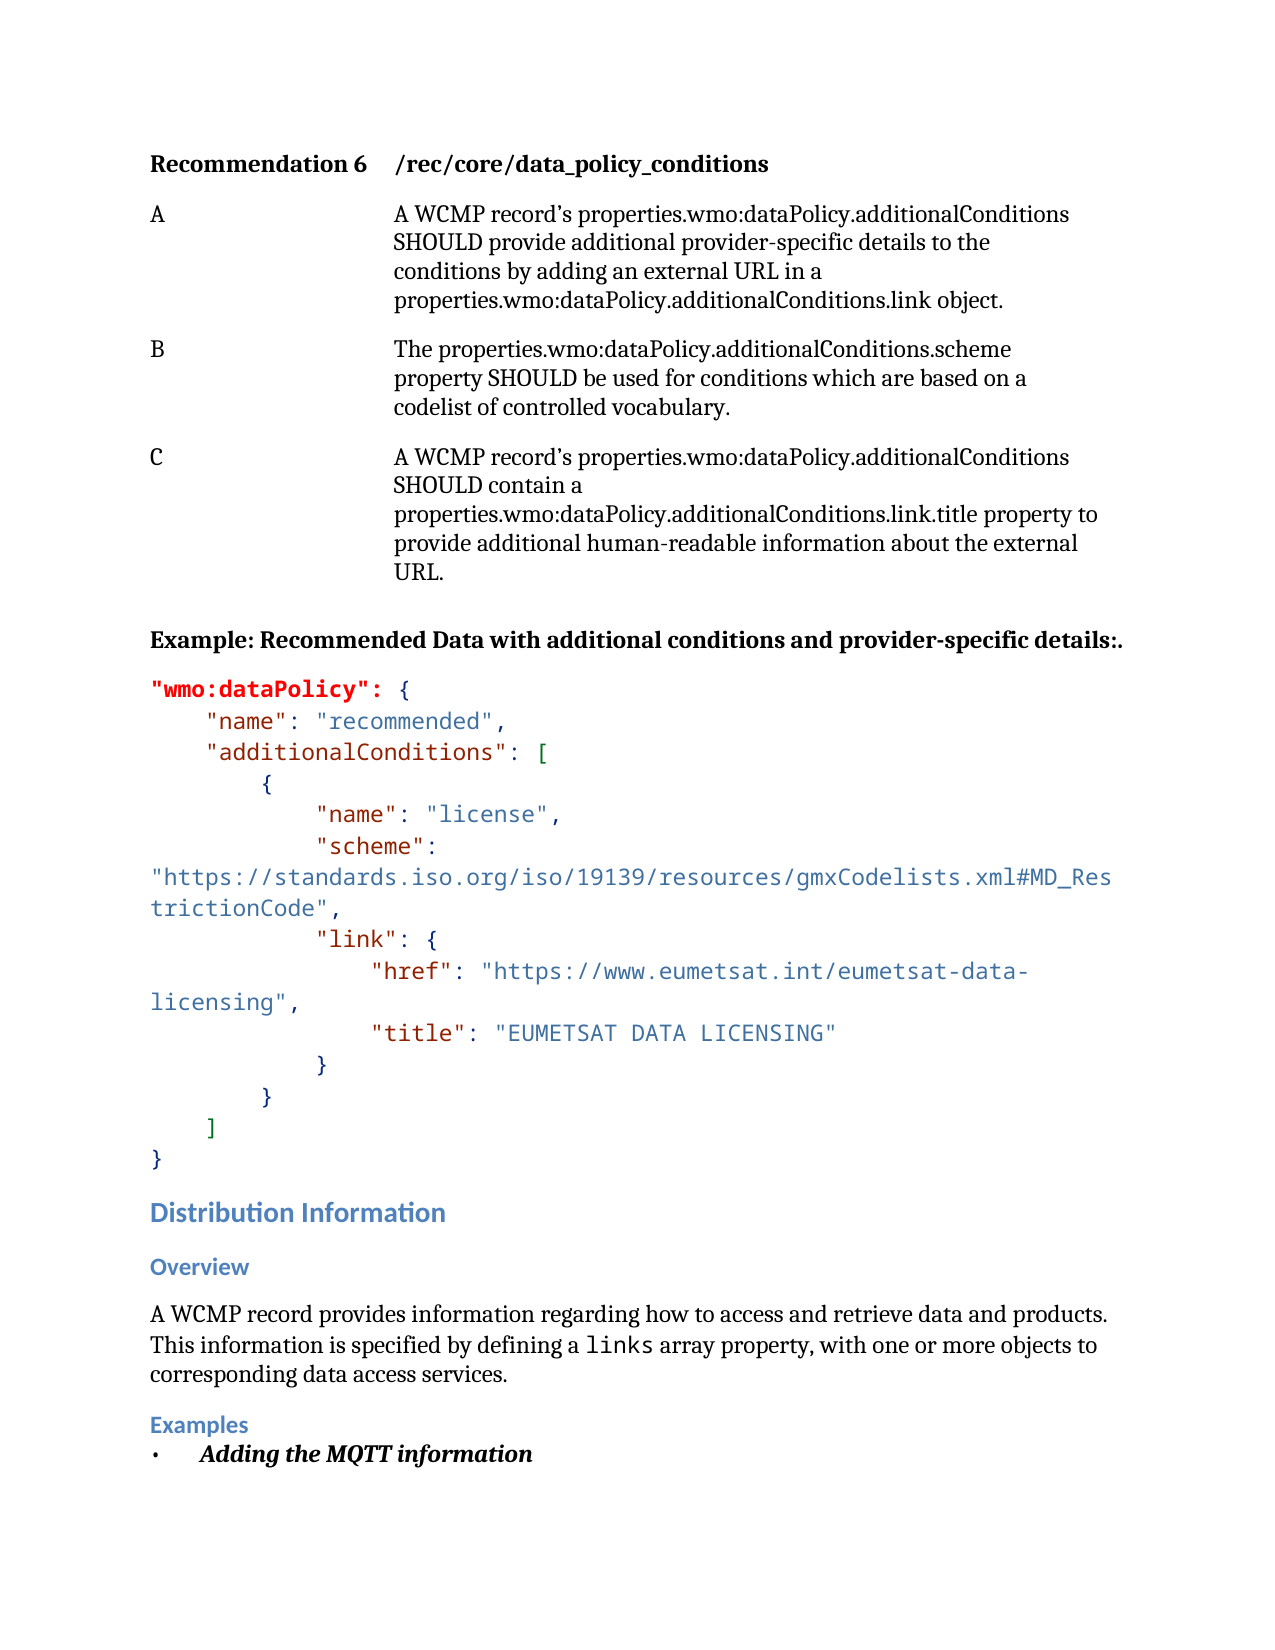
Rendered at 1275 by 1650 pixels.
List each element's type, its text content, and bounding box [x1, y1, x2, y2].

table_header Recommendation 6 [139, 150, 382, 199]
table_header /rec/core/data_policy_conditions [383, 150, 1114, 199]
table_cell B [139, 335, 382, 442]
subtitle Examples [150, 1409, 1125, 1440]
table_cell C [139, 443, 382, 607]
text Example: Recommended Data with additional conditions and provider-specific details:. [150, 626, 1125, 654]
table_cell A [139, 200, 382, 335]
list Adding the MQTT information [150, 1440, 1125, 1469]
text A WCMP record provides information regarding how to access and retrieve data and products. This information is specified by defining a links array property, with one or more objects to corresponding data access services. [150, 1300, 1125, 1389]
subtitle Overview [150, 1251, 1125, 1281]
subtitle Distribution Information [150, 1194, 1125, 1230]
